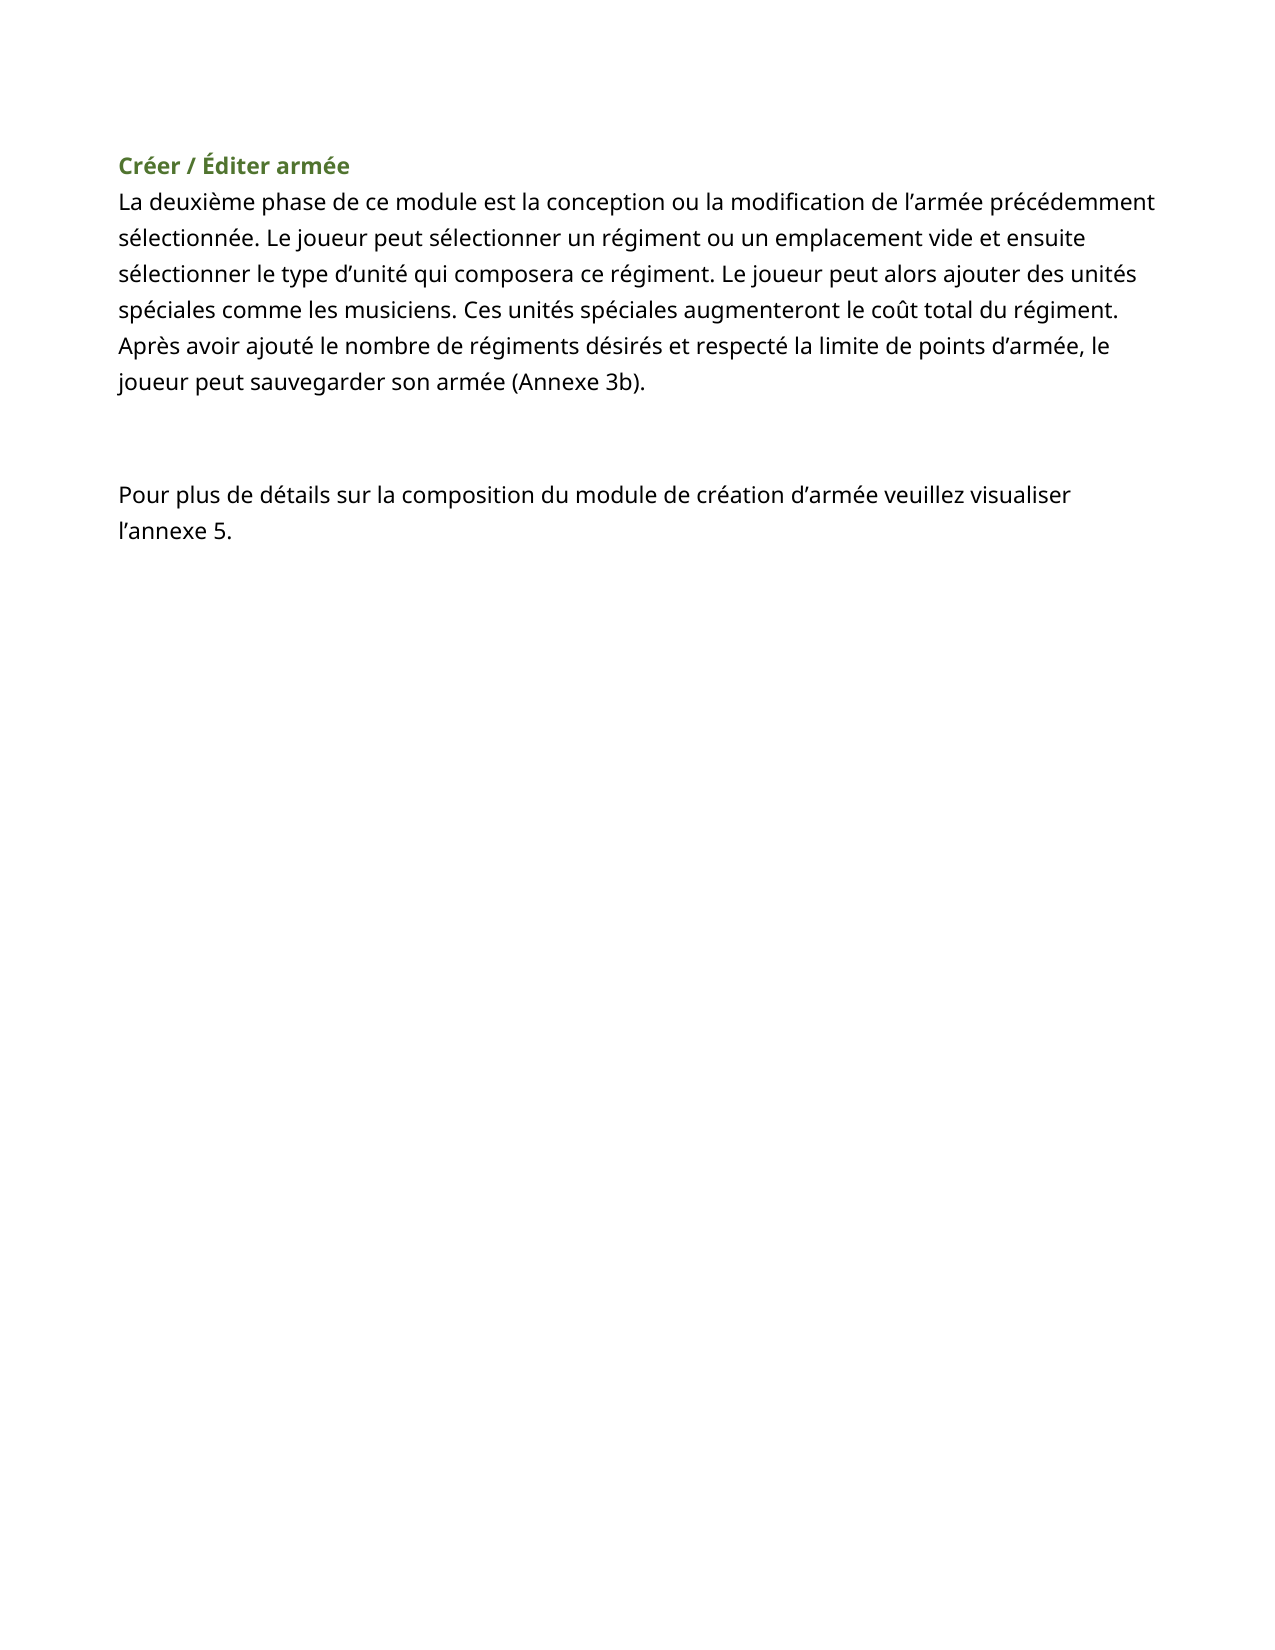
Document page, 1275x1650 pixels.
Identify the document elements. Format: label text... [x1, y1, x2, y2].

text Pour plus de détails sur la composition du module de création d’armée veuillez visualiser l’annexe 5. [118, 479, 1157, 546]
text La deuxième phase de ce module est la conception ou la modification de l’armée précédemment sélectionnée. Le joueur peut sélectionner un régiment ou un emplacement vide et ensuite sélectionner le type d’unité qui composera ce régiment. Le joueur peut alors ajouter des unités spéciales comme les musiciens. Ces unités spéciales augmenteront le coût total du régiment. Après avoir ajouté le nombre de régiments désirés et respecté la limite de points d’armée, le joueur peut sauvegarder son armée (Annexe 3b). [118, 186, 1157, 397]
subtitle Créer / Éditer armée [118, 150, 1157, 181]
